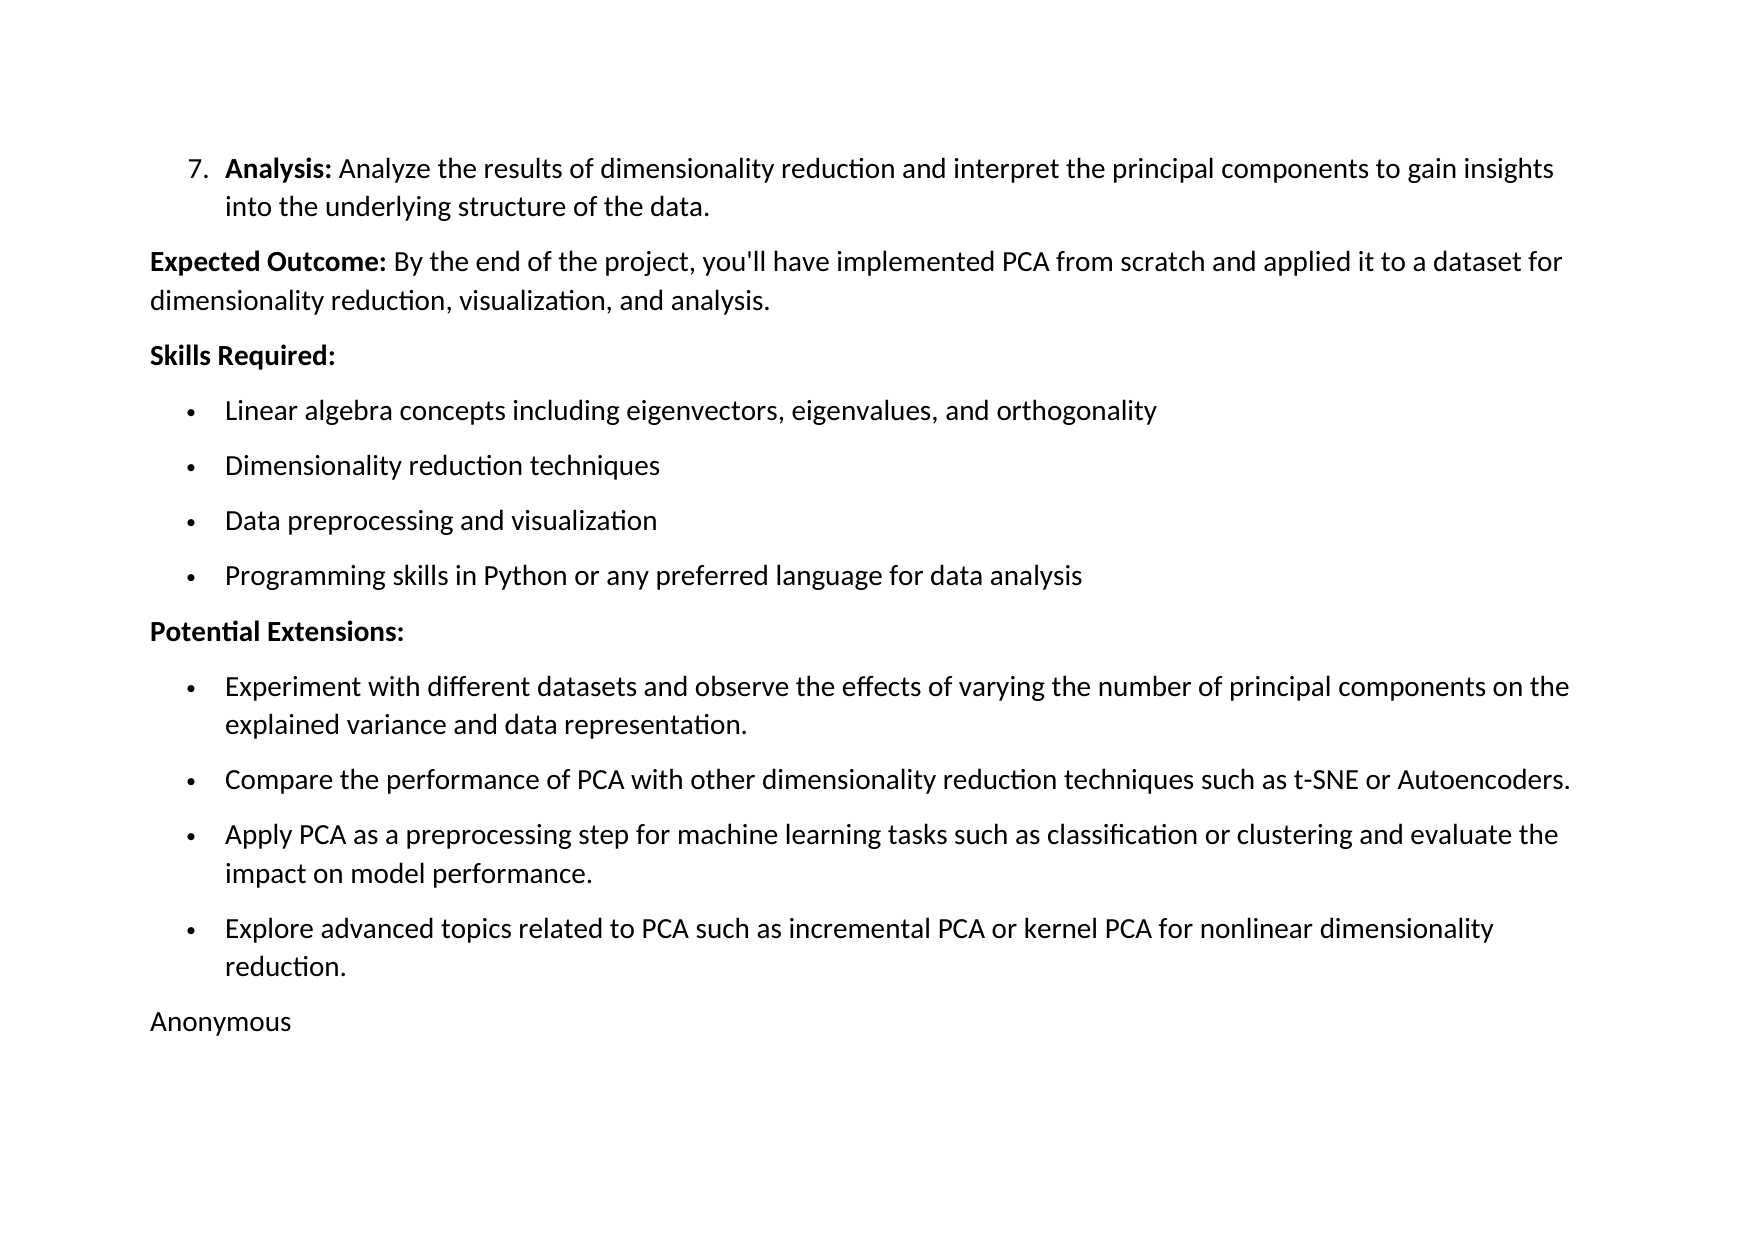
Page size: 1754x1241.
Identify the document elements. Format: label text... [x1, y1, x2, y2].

text Skills Required: [150, 337, 1604, 373]
list Programming skills in Python or any preferred language for data analysis [187, 557, 1604, 593]
list Dimensionality reduction techniques [187, 447, 1604, 483]
list Data preprocessing and visualization [187, 502, 1604, 538]
text Potential Extensions: [150, 613, 1604, 648]
text Expected Outcome: By the end of the project, you'll have implemented PCA from scratch and applied it to a dataset for dimensionality reduction, visualization, and analysis. [150, 243, 1604, 318]
list Linear algebra concepts including eigenvectors, eigenvalues, and orthogonality [187, 392, 1604, 428]
list Experiment with different datasets and observe the effects of varying the number of principal components on the explained variance and data representation. [187, 668, 1604, 742]
text Anonymous [150, 1003, 1604, 1039]
list Apply PCA as a preprocessing step for machine learning tasks such as classification or clustering and evaluate the impact on model performance. [187, 816, 1604, 890]
list Compare the performance of PCA with other dimensionality reduction techniques such as t-SNE or Autoencoders. [187, 761, 1604, 797]
list Analysis: Analyze the results of dimensionality reduction and interpret the principal components to gain insights into the underlying structure of the data. [187, 150, 1604, 224]
list Explore advanced topics related to PCA such as incremental PCA or kernel PCA for nonlinear dimensionality reduction. [187, 910, 1604, 984]
